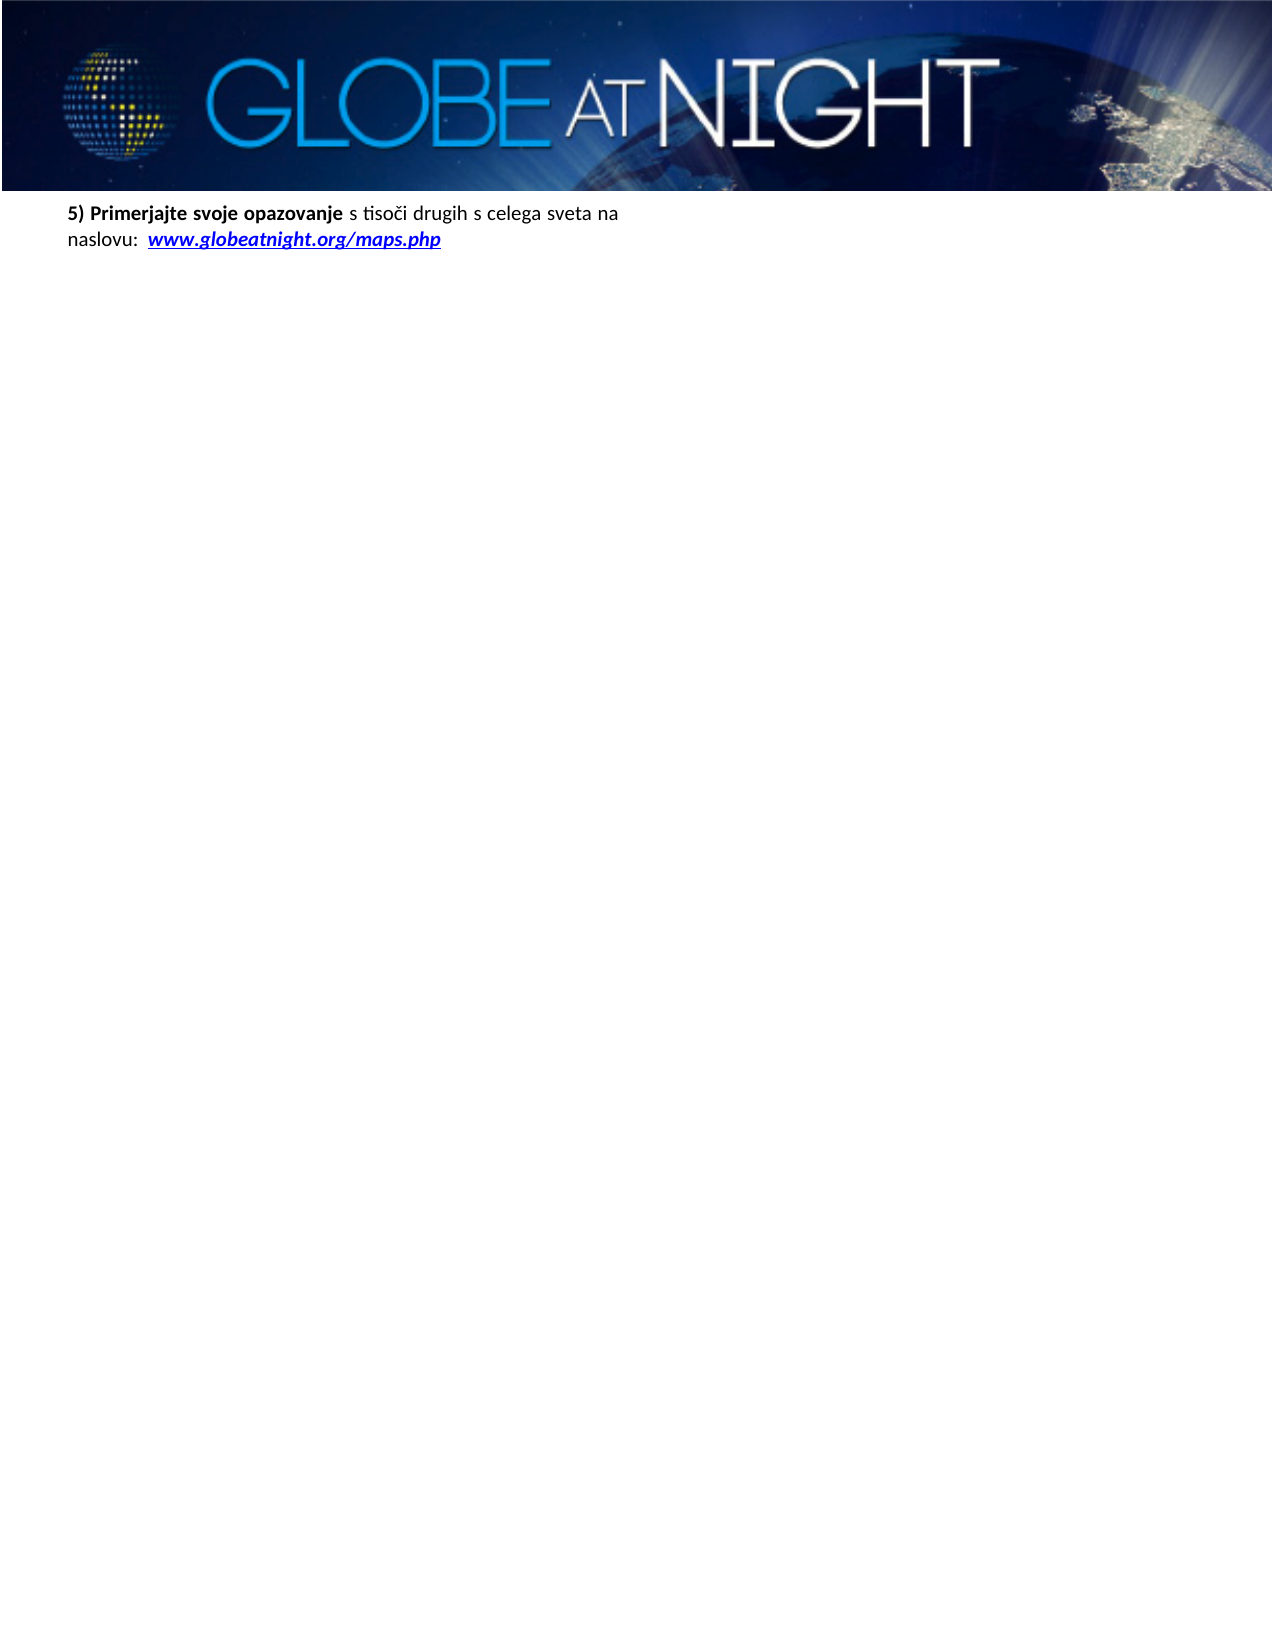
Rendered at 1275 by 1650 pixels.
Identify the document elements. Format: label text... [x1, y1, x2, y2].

text 5) Primerjajte svoje opazovanje s tisoči drugih s celega sveta na naslovu: www.globeatnight.org/maps.php [67, 191, 619, 251]
